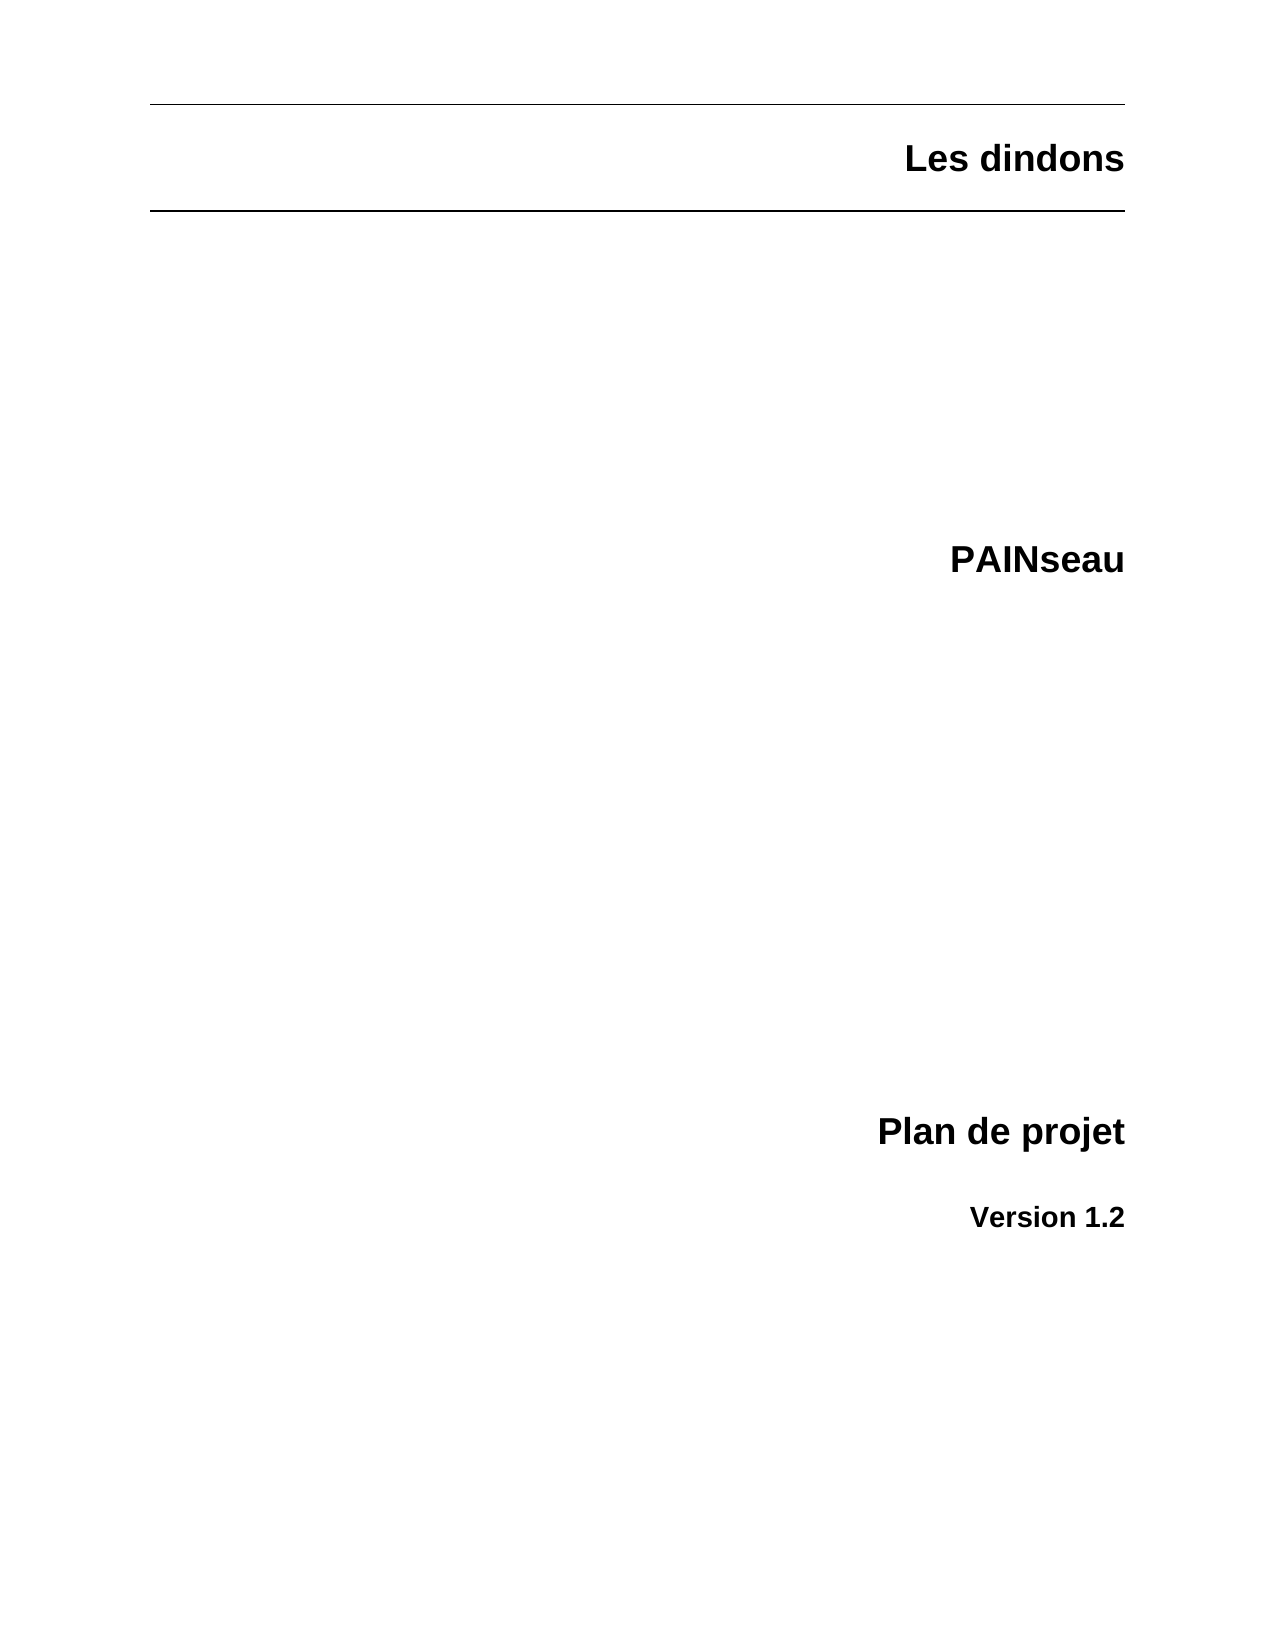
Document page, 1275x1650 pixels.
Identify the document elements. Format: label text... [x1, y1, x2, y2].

title PAINseau [150, 538, 1125, 581]
title Plan de projet [150, 1109, 1125, 1152]
title Version 1.2 [150, 1200, 1125, 1234]
